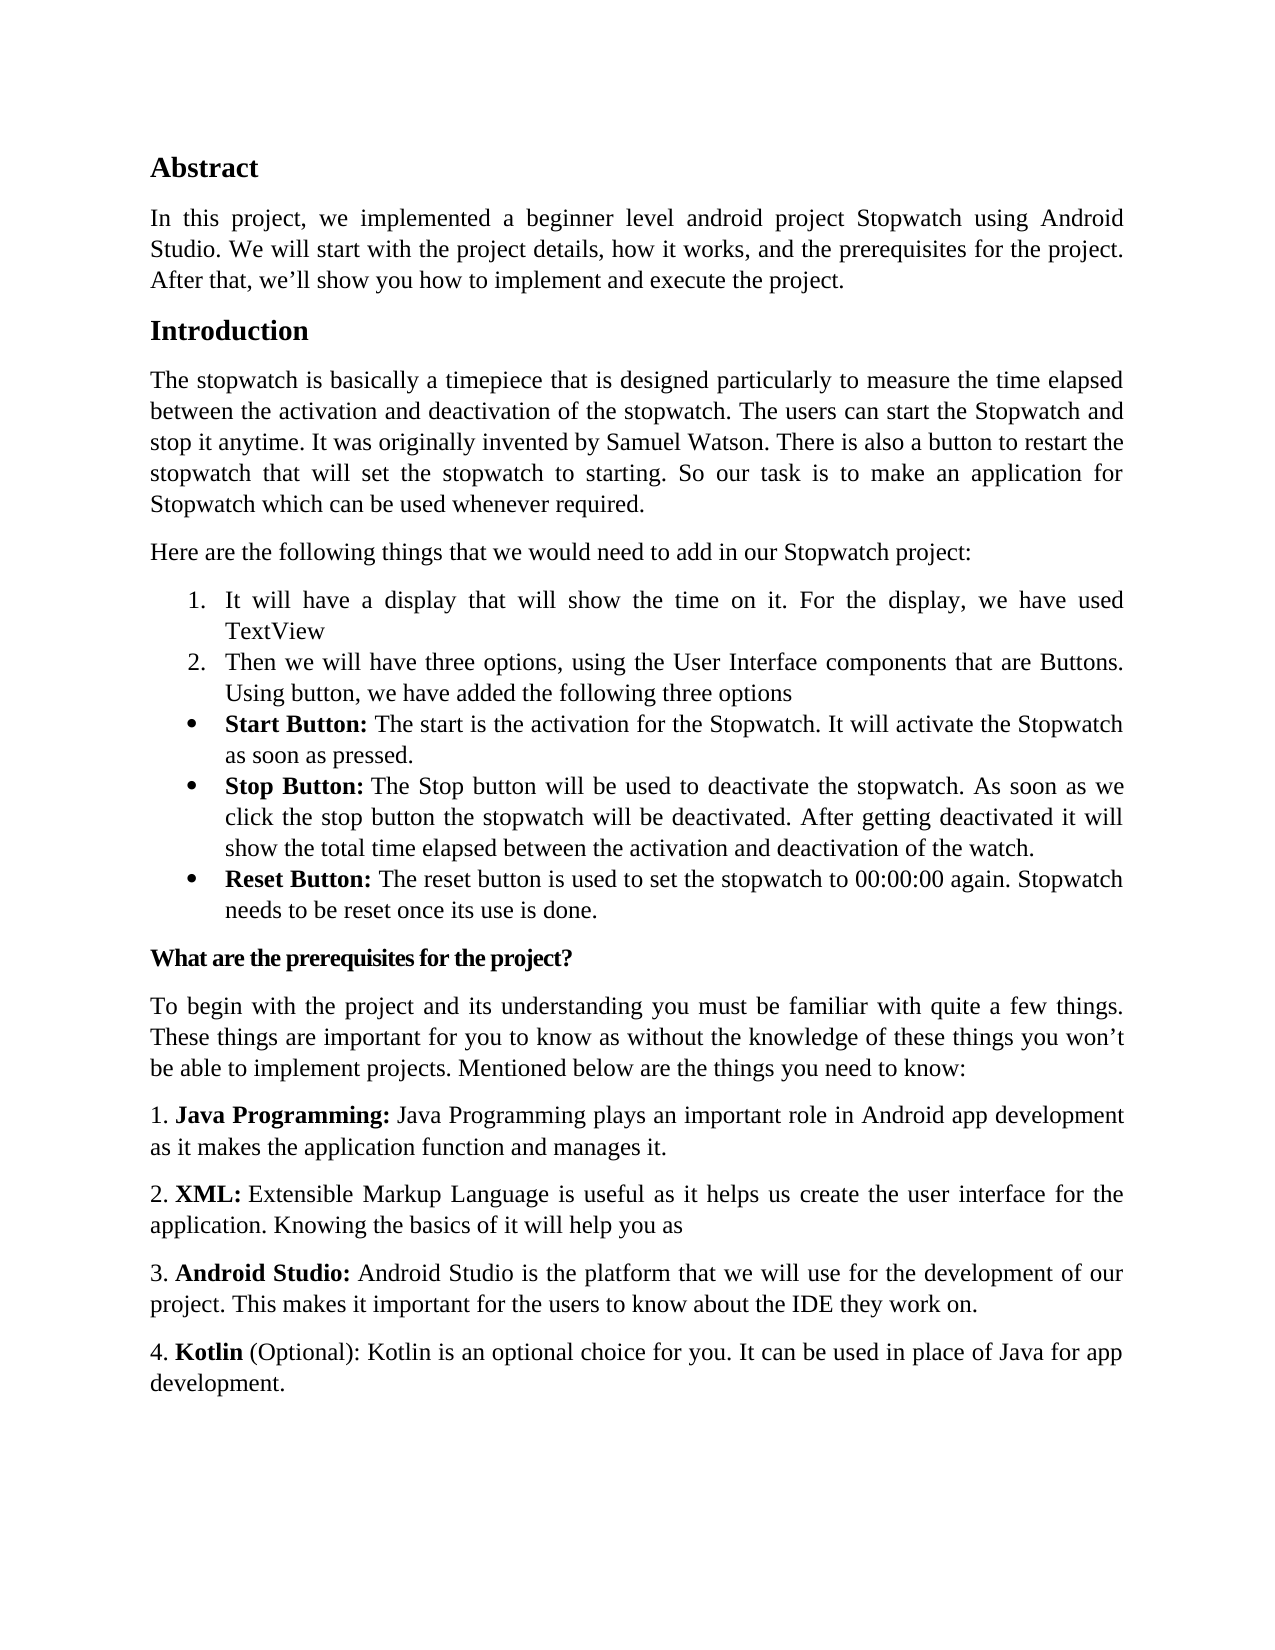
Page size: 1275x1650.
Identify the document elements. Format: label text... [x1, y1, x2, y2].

text 3. Android Studio: Android Studio is the platform that we will use for the development of our project. This makes it important for the users to know about the IDE they work on. [150, 1258, 1125, 1318]
list Stop Button: The Stop button will be used to deactivate the stopwatch. As soon as we click the stop button the stopwatch will be deactivated. After getting deactivated it will show the total time elapsed between the activation and deactivation of the watch. [187, 771, 1125, 862]
list It will have a display that will show the time on it. For the display, we have used TextView [187, 585, 1125, 645]
text To begin with the project and its understanding you must be familiar with quite a few things. These things are important for you to know as without the knowledge of these things you won’t be able to implement projects. Mentioned below are the things you need to know: [150, 991, 1125, 1082]
list Reset Button: The reset button is used to set the stopwatch to 00:00:00 again. Stopwatch needs to be reset once its use is done. [187, 864, 1125, 924]
text Abstract [150, 150, 1125, 183]
text What are the prerequisites for the project? [150, 943, 1125, 972]
text Here are the following things that we would need to add in our Stopwatch project: [150, 537, 1125, 566]
list Then we will have three options, using the User Interface components that are Buttons. Using button, we have added the following three options [187, 647, 1125, 707]
text 2. XML: Extensible Markup Language is useful as it helps us create the user interface for the application. Knowing the basics of it will help you as [150, 1179, 1125, 1239]
text Introduction [150, 313, 1125, 346]
text 1. Java Programming: Java Programming plays an important role in Android app development as it makes the application function and manages it. [150, 1101, 1125, 1160]
text In this project, we implemented a beginner level android project Stopwatch using Android Studio. We will start with the project details, how it works, and the prerequisites for the project. After that, we’ll show you how to implement and execute the project. [150, 203, 1125, 294]
list Start Button: The start is the activation for the Stopwatch. It will activate the Stopwatch as soon as pressed. [187, 709, 1125, 769]
text 4. Kotlin (Optional): Kotlin is an optional choice for you. It can be used in place of Java for app development. [150, 1337, 1125, 1397]
text The stopwatch is basically a timepiece that is designed particularly to measure the time elapsed between the activation and deactivation of the stopwatch. The users can start the Stopwatch and stop it anytime. It was originally invented by Samuel Watson. There is also a button to restart the stopwatch that will set the stopwatch to starting. So our task is to make an application for Stopwatch which can be used whenever required. [150, 365, 1125, 518]
